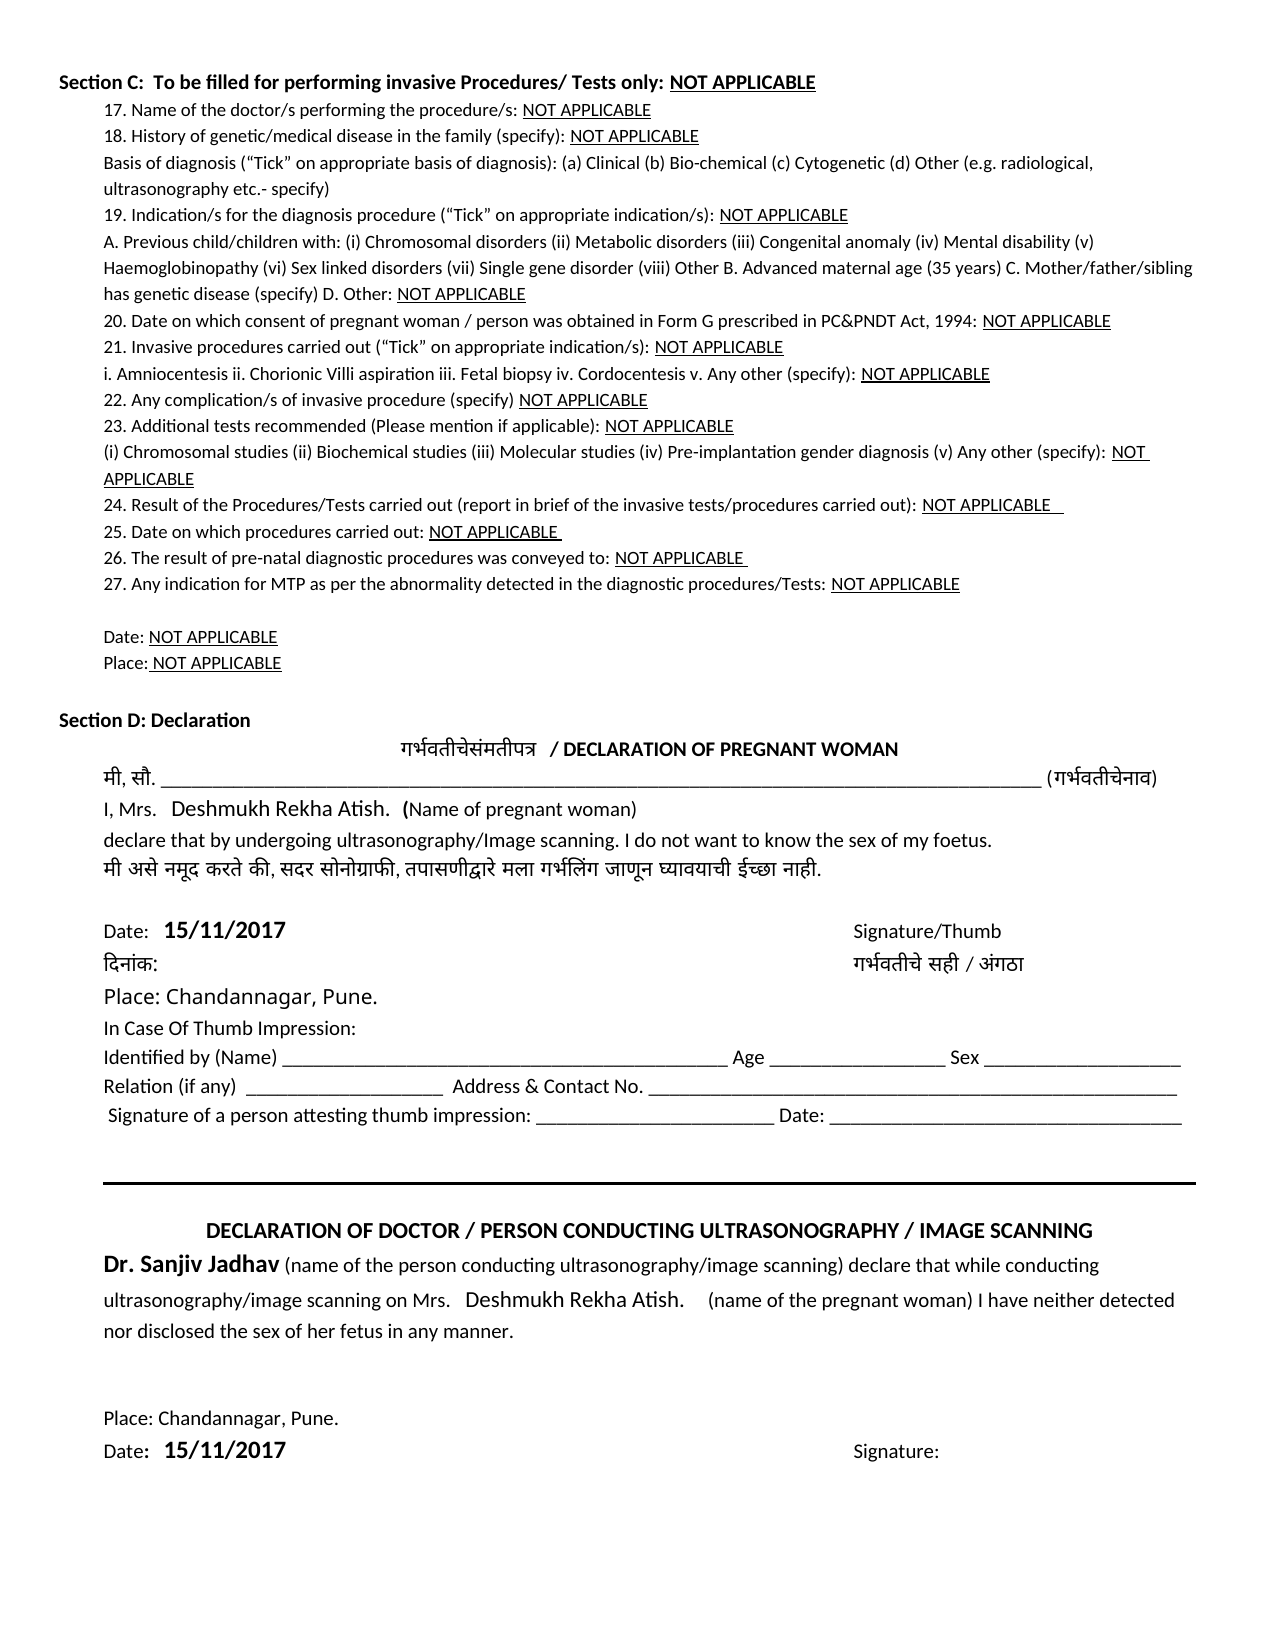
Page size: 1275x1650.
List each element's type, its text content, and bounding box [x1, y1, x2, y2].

text Relation (if any) ___________________ Address & Contact No. ___________________________________________________ [103, 1073, 1196, 1098]
text 24. Result of the Procedures/Tests carried out (report in brief of the invasive tests/procedures carried out): NOT APPLICABLE [103, 493, 1196, 516]
text In Case Of Thumb Impression: [103, 1015, 1196, 1040]
text Section C: To be filled for performing invasive Procedures/ Tests only: NOT APPLICABLE [0, 69, 1275, 94]
text Signature of a person attesting thumb impression: _______________________ Date: __________________________________ [103, 1102, 1196, 1182]
text DECLARATION OF DOCTOR / PERSON CONDUCTING ULTRASONOGRAPHY / IMAGE SCANNING [103, 1216, 1196, 1244]
text Place: Chandannagar, Pune. [103, 982, 1196, 1011]
text 20. Date on which consent of pregnant woman / person was obtained in Form G prescribed in PC&PNDT Act, 1994: NOT APPLICABLE [103, 309, 1196, 332]
text Place: Chandannagar, Pune. [103, 1405, 1196, 1430]
text declare that by undergoing ultrasonography/Image scanning. I do not want to know the sex of my foetus. [103, 827, 1196, 852]
text Date: Signature: [103, 1434, 1196, 1464]
text 27. Any indication for MTP as per the abnormality detected in the diagnostic procedures/Tests: NOT APPLICABLE [103, 572, 1196, 595]
text 26. The result of pre-natal diagnostic procedures was conveyed to: NOT APPLICABLE [103, 546, 1196, 569]
text A. Previous child/children with: (i) Chromosomal disorders (ii) Metabolic disorders (iii) Congenital anomaly (iv) Mental disability (v) Haemoglobinopathy (vi) Sex linked disorders (vii) Single gene disorder (viii) Other B. Advanced maternal age (35 years) C. Mother/father/sibling has genetic disease (specify) D. Other: NOT APPLICABLE [103, 230, 1196, 306]
text 23. Additional tests recommended (Please mention if applicable): NOT APPLICABLE [103, 414, 1196, 437]
text 17. Name of the doctor/s performing the procedure/s: NOT APPLICABLE [103, 98, 1196, 121]
text दिनांक: गर्भवतीचे सही / अंगठा [103, 949, 1196, 978]
text Dr. Sanjiv Jadhav (name of the person conducting ultrasonography/image scanning) declare that while conducting ultrasonography/image scanning on Mrs. (name of the pregnant woman) I have neither detected nor disclosed the sex of her fetus in any manner. [103, 1248, 1196, 1343]
text Date: Signature/Thumb [103, 914, 1196, 945]
text Section D: Declaration [59, 707, 1196, 732]
text Date: NOT APPLICABLE [103, 625, 1196, 648]
text 18. History of genetic/medical disease in the family (specify): NOT APPLICABLE [103, 124, 1196, 147]
text Basis of diagnosis (“Tick” on appropriate basis of diagnosis): (a) Clinical (b) Bio-chemical (c) Cytogenetic (d) Other (e.g. radiological, ultrasonography etc.- specify) [103, 151, 1196, 200]
text (i) Chromosomal studies (ii) Biochemical studies (iii) Molecular studies (iv) Pre-implantation gender diagnosis (v) Any other (specify): NOT APPLICABLE [103, 441, 1196, 490]
text Place: NOT APPLICABLE [103, 652, 1196, 674]
text मी असे नमूद करते की, सदर सोनोग्राफी, तपासणीद्वारे मला गर्भलिंग जाणून घ्यावयाची ईच्छा नाही. [103, 856, 1196, 882]
text 19. Indication/s for the diagnosis procedure (“Tick” on appropriate indication/s): NOT APPLICABLE [103, 203, 1196, 226]
text 22. Any complication/s of invasive procedure (specify) NOT APPLICABLE [103, 388, 1196, 411]
text 25. Date on which procedures carried out: NOT APPLICABLE [103, 520, 1196, 543]
text गर्भवतीचेसंमतीपत्र / DECLARATION OF PREGNANT WOMAN [103, 736, 1196, 762]
text Identified by (Name) ___________________________________________ Age _________________ Sex ___________________ [103, 1044, 1196, 1069]
text I, Mrs. (Name of pregnant woman) [103, 794, 1196, 823]
text i. Amniocentesis ii. Chorionic Villi aspiration iii. Fetal biopsy iv. Cordocentesis v. Any other (specify): NOT APPLICABLE [103, 362, 1196, 384]
text मी, सौ. _____________________________________________________________________________________ (गर्भवतीचेनाव) [103, 765, 1196, 791]
text 21. Invasive procedures carried out (“Tick” on appropriate indication/s): NOT APPLICABLE [103, 335, 1196, 358]
